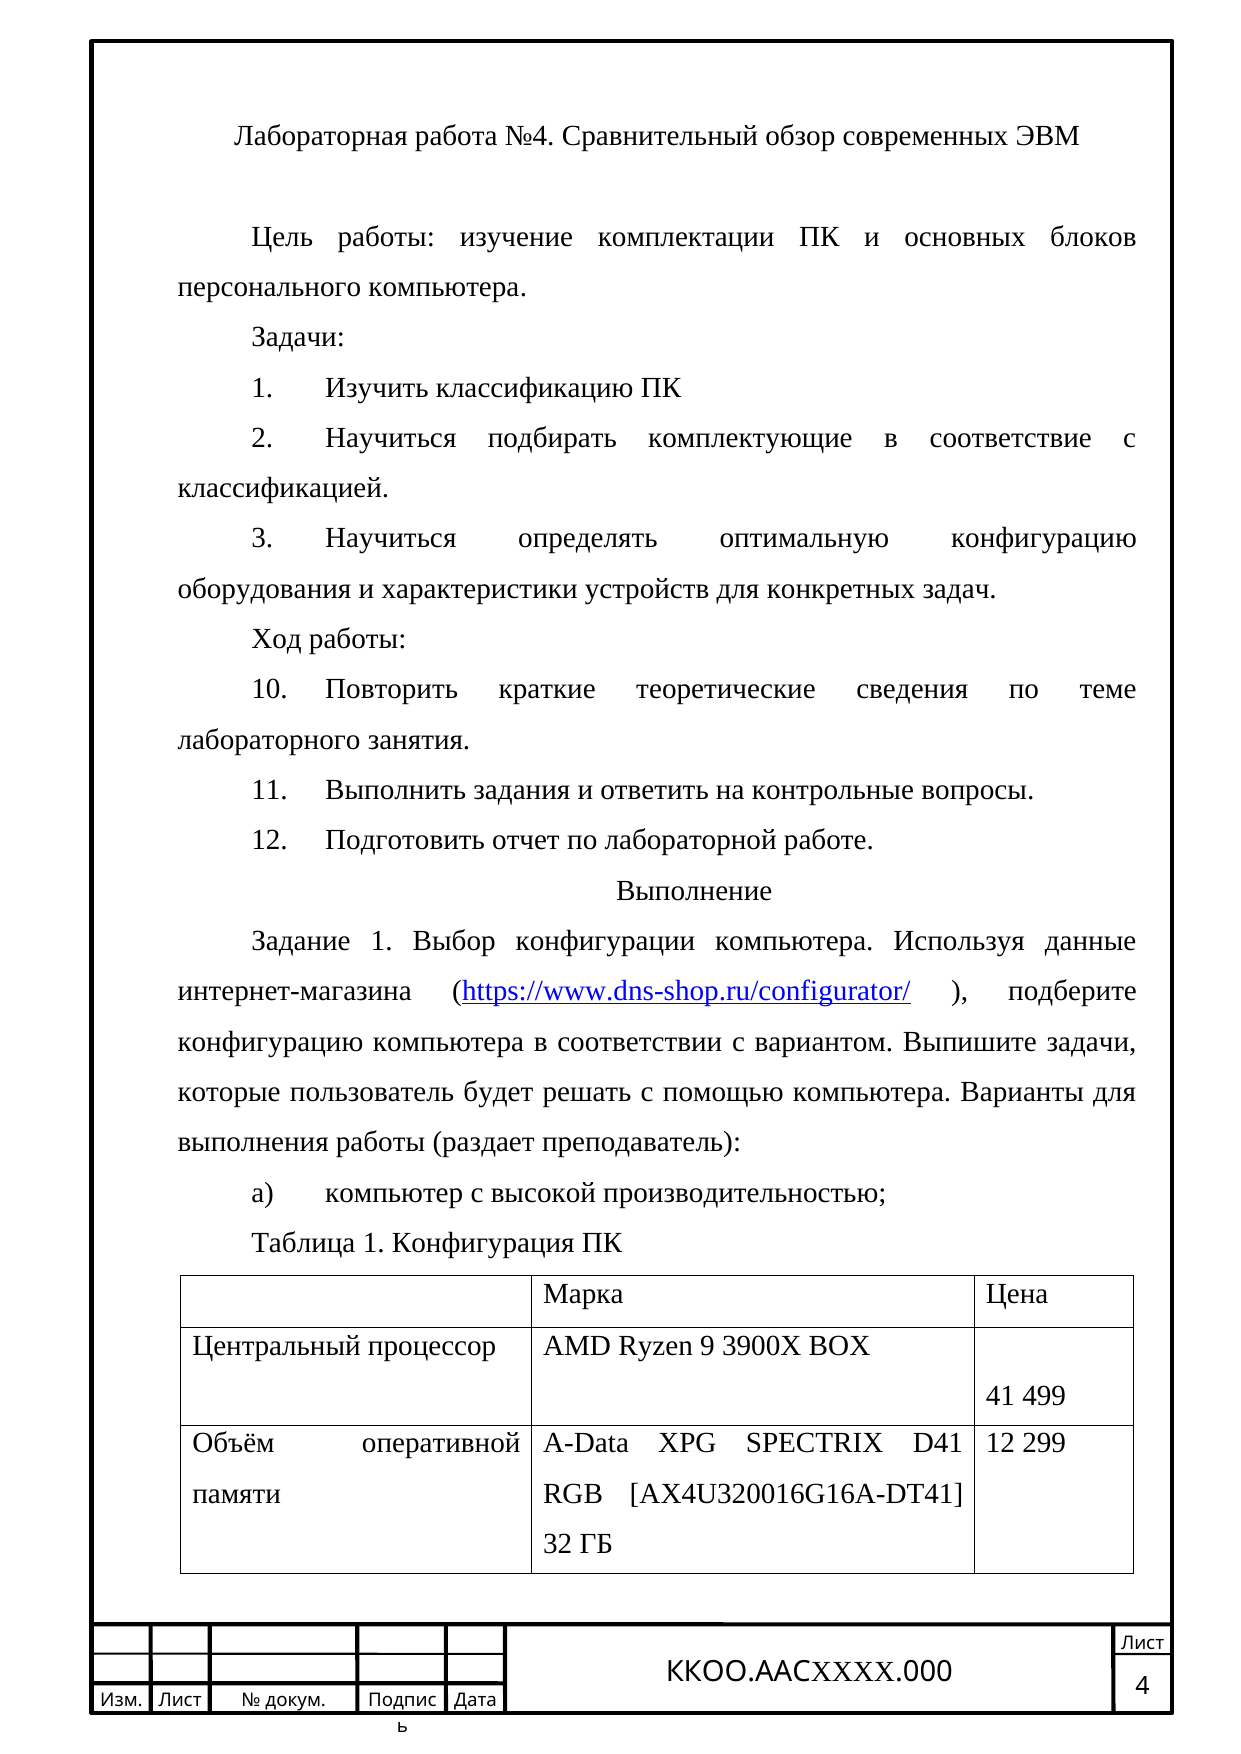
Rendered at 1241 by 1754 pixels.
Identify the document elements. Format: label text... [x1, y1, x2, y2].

list Выполнить задания и ответить на контрольные вопросы. [177, 772, 1137, 806]
table_header Цена [975, 1276, 1133, 1327]
list Подготовить отчет по лабораторной работе. [177, 822, 1137, 856]
table_cell Объём оперативной памяти [181, 1426, 531, 1573]
table_cell Центральный процессор [181, 1328, 531, 1424]
text Ход работы: [177, 621, 1137, 655]
text 3. Научиться определять оптимальную конфигурацию оборудования и характеристики устройств для конкретных задач. [177, 521, 1137, 604]
table_cell A-Data XPG SPECTRIX D41 RGB [AX4U320016G16A-DT41] 32 ГБ [532, 1426, 974, 1573]
table_cell 41 499 [975, 1328, 1133, 1424]
list компьютер с высокой производительностью; [177, 1175, 1137, 1208]
subtitle Лабораторная работа №4. Сравнительный обзор современных ЭВМ [177, 118, 1137, 152]
text 1. Изучить классификацию ПК [177, 370, 1137, 403]
table_cell AMD Ryzen 9 3900X BOX [532, 1328, 974, 1424]
text Цель работы: изучение комплектации ПК и основных блоков персонального компьютера. [177, 219, 1137, 303]
text Выполнение [177, 873, 1137, 906]
table_header [181, 1276, 531, 1327]
text Задание 1. Выбор конфигурации компьютера. Используя данные интернет-магазина (https://www.dns-shop.ru/configurator/ ), подберите конфигурацию компьютера в соответствии с вариантом. Выпишите задачи, которые пользователь будет решать с помощью компьютера. Варианты для выполнения работы (раздает преподаватель): [177, 923, 1137, 1158]
table_header Марка [532, 1276, 974, 1327]
list Повторить краткие теоретические сведения по теме лабораторного занятия. [177, 672, 1137, 755]
table_cell 12 299 [975, 1426, 1133, 1573]
text 2. Научиться подбирать комплектующие в соответствие с классификацией. [177, 420, 1137, 504]
text Таблица 1. Конфигурация ПК [177, 1225, 1137, 1258]
text Задачи: [177, 319, 1137, 353]
